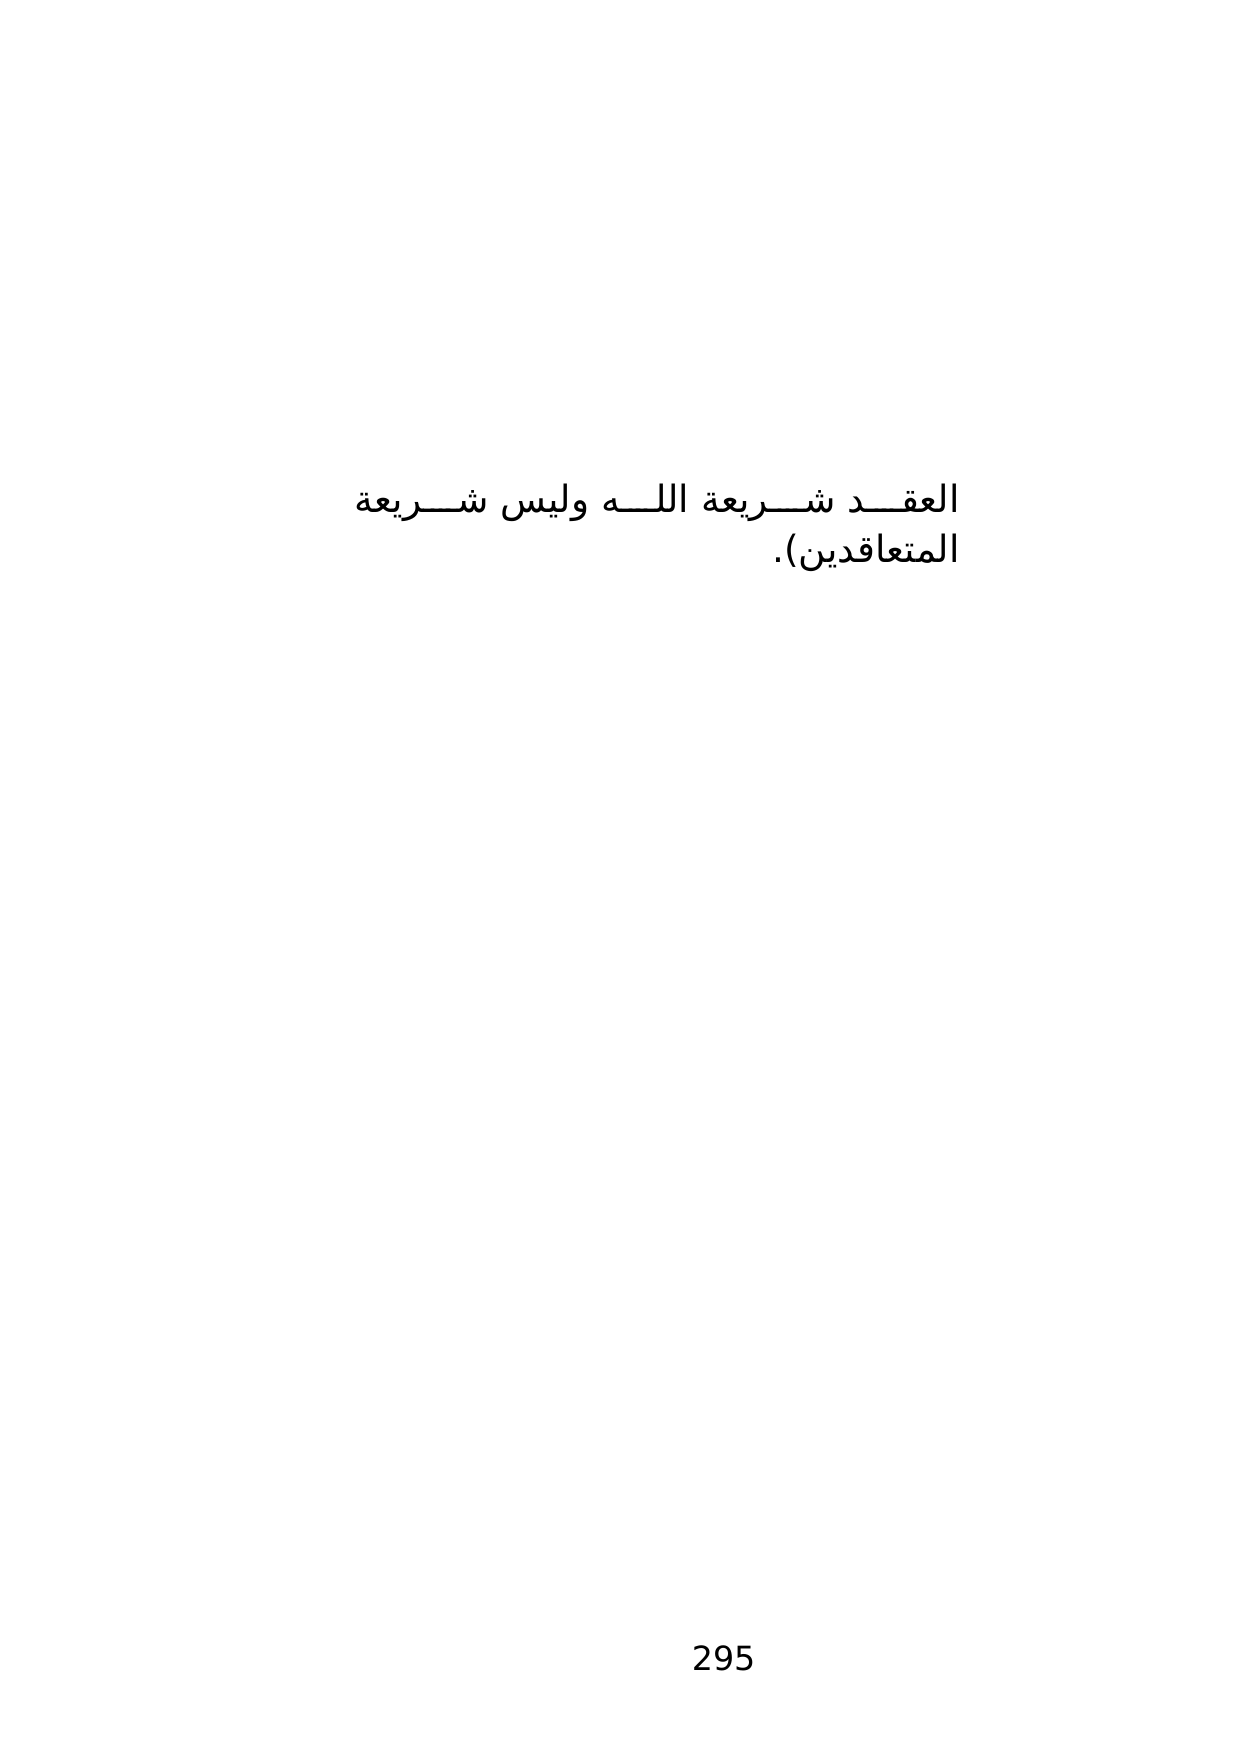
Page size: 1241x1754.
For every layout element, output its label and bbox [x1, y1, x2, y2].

list [354, 472, 1019, 572]
